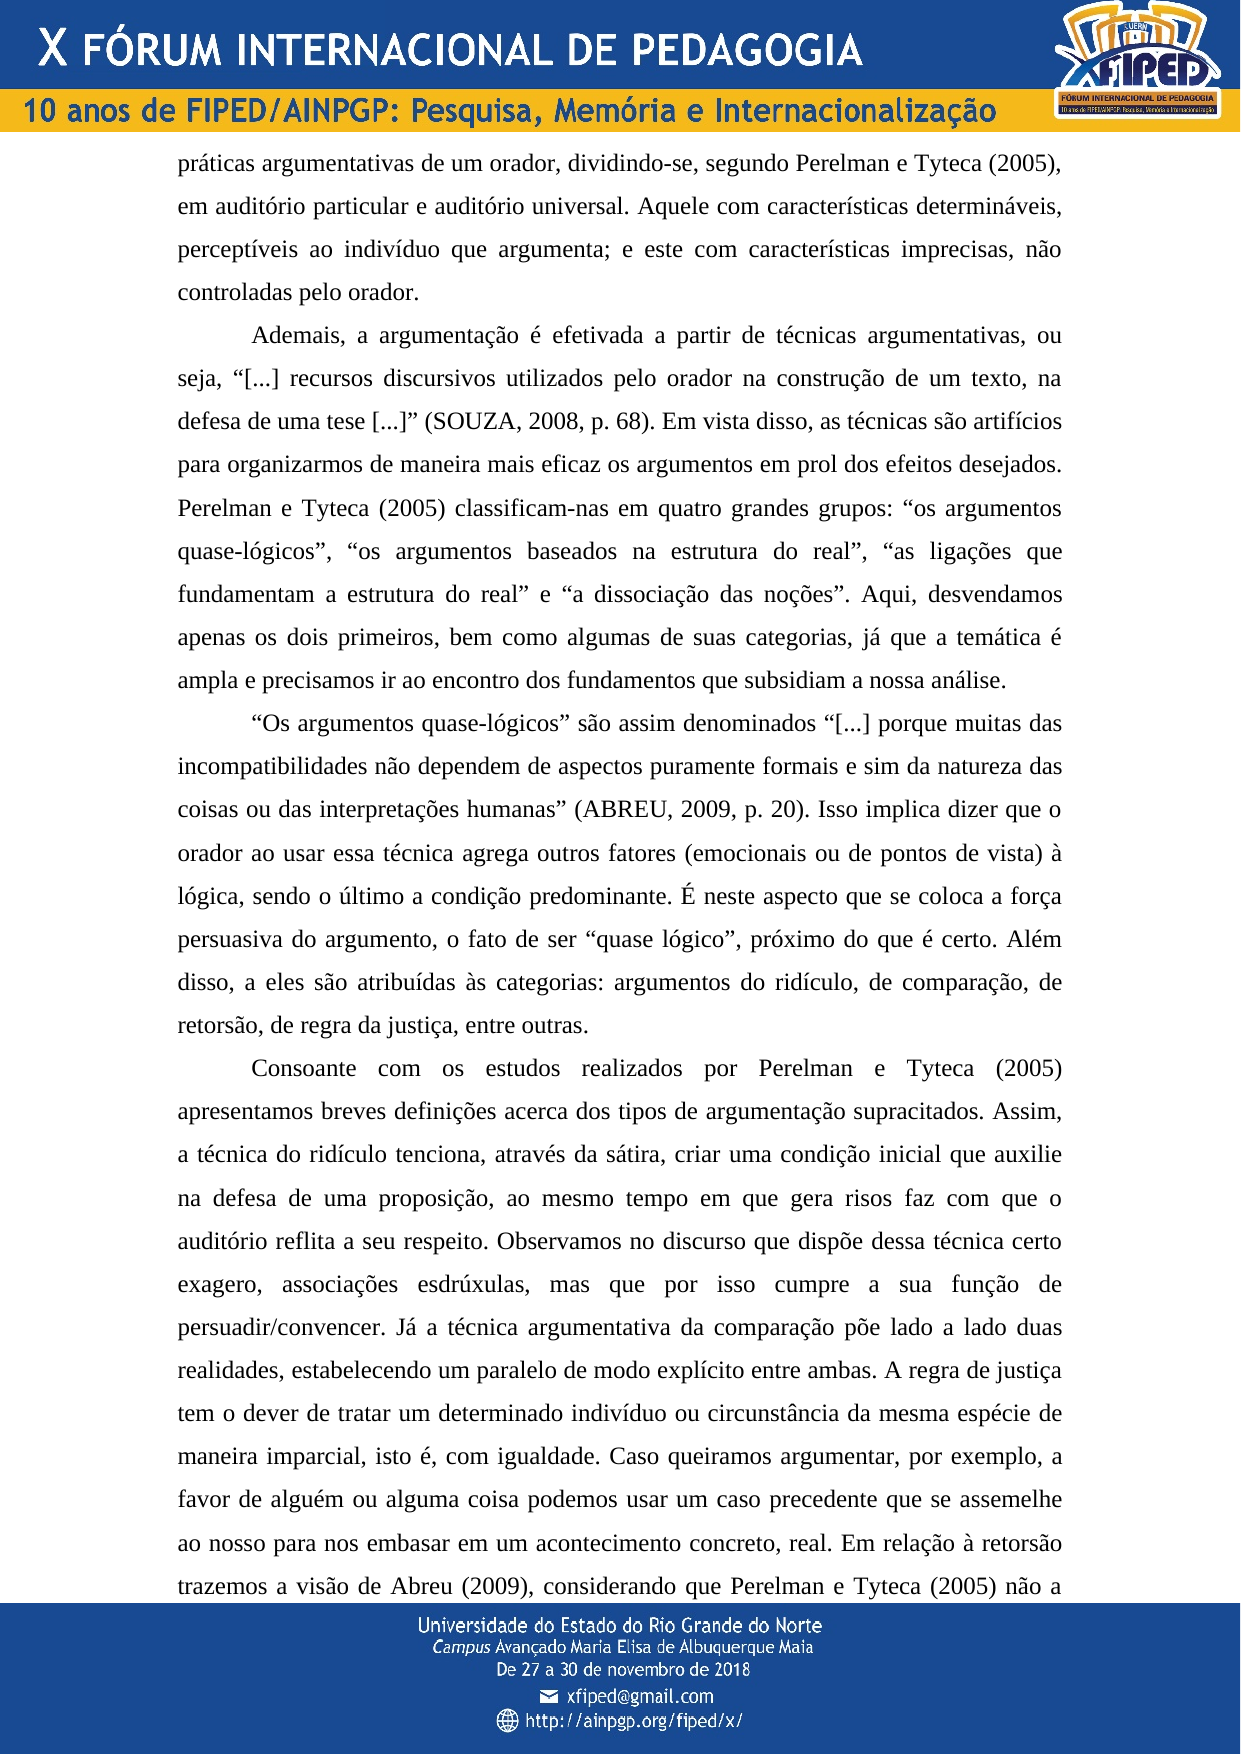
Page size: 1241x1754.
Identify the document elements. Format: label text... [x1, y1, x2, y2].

picture [0, 0, 1241, 132]
text “Os argumentos quase-lógicos” são assim denominados “[...] porque muitas das incompatibilidades não dependem de aspectos puramente formais e sim da natureza das coisas ou das interpretações humanas” (ABREU, 2009, p. 20). Isso implica dizer que o orador ao usar essa técnica agrega outros fatores (emocionais ou de pontos de vista) à lógica, sendo o último a condição predominante. É neste aspecto que se coloca a força persuasiva do argumento, o fato de ser “quase lógico”, próximo do que é certo. Além disso, a eles são atribuídas às categorias: argumentos do ridículo, de comparação, de retorsão, de regra da justiça, entre outras. [177, 708, 1063, 1039]
text Ademais, a argumentação é efetivada a partir de técnicas argumentativas, ou seja, “[...] recursos discursivos utilizados pelo orador na construção de um texto, na defesa de uma tese [...]” (SOUZA, 2008, p. 68). Em vista disso, as técnicas são artifícios para organizarmos de maneira mais eficaz os argumentos em prol dos efeitos desejados. Perelman e Tyteca (2005) classificam-nas em quatro grandes grupos: “os argumentos quase-lógicos”, “os argumentos baseados na estrutura do real”, “as ligações que fundamentam a estrutura do real” e “a dissociação das noções”. Aqui, desvendamos apenas os dois primeiros, bem como algumas de suas categorias, já que a temática é ampla e precisamos ir ao encontro dos fundamentos que subsidiam a nossa análise. [177, 320, 1063, 694]
picture [0, 1603, 1241, 1754]
